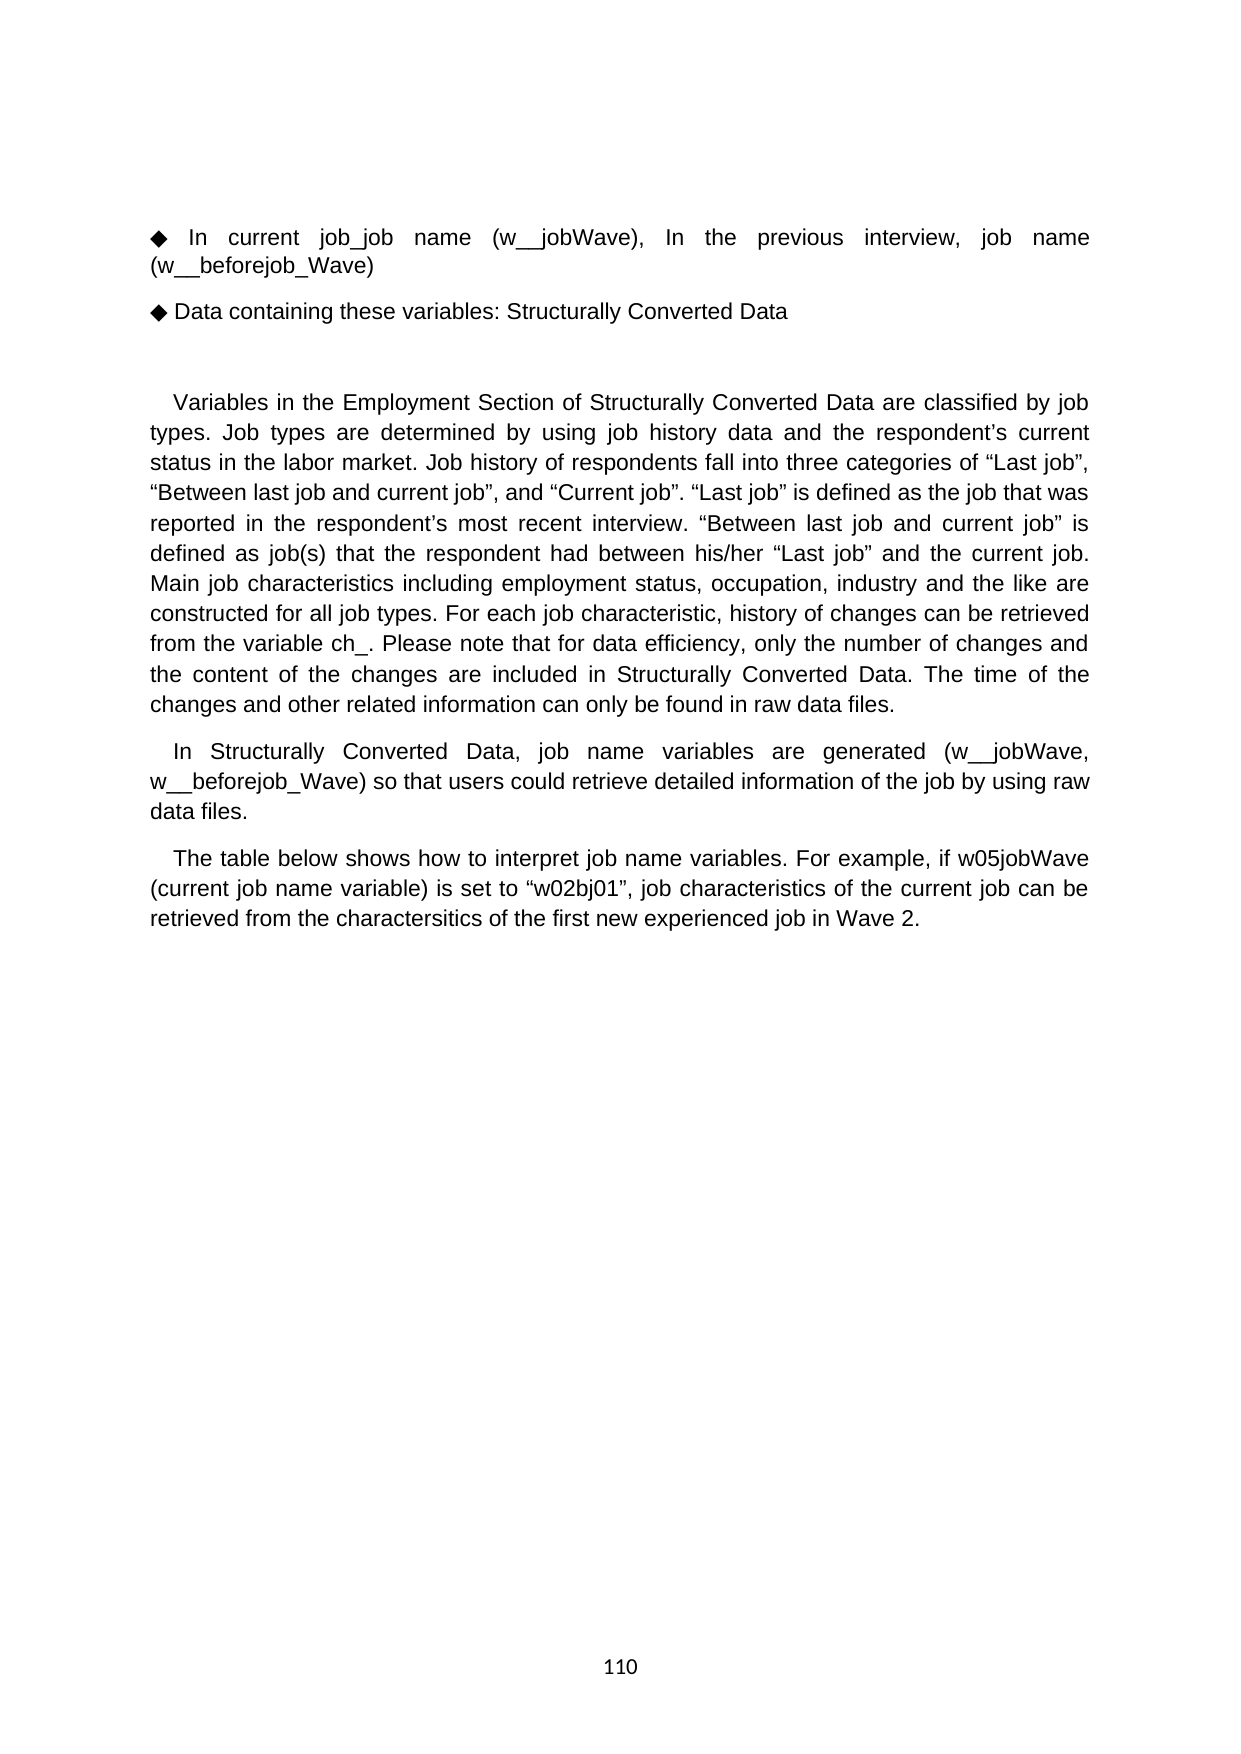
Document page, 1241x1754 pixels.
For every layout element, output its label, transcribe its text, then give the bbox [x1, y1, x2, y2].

text Variables in the Employment Section of Structurally Converted Data are classified by job types. Job types are determined by using job history data and the respondent’s current status in the labor market. Job history of respondents fall into three categories of “Last job”, “Between last job and current job”, and “Current job”. “Last job” is defined as the job that was reported in the respondent’s most recent interview. “Between last job and current job” is defined as job(s) that the respondent had between his/her “Last job” and the current job. Main job characteristics including employment status, occupation, industry and the like are constructed for all job types. For each job characteristic, history of changes can be retrieved from the variable ch_. Please note that for data efficiency, only the number of changes and the content of the changes are included in Structurally Converted Data. The time of the changes and other related information can only be found in raw data files. [150, 389, 1090, 717]
text ◆ Data containing these variables: Structurally Converted Data [150, 297, 1090, 325]
text In Structurally Converted Data, job name variables are generated (w__jobWave, w__beforejob_Wave) so that users could retrieve detailed information of the job by using raw data files. [150, 738, 1090, 824]
text The table below shows how to interpret job name variables. For example, if w05jobWave (current job name variable) is set to “w02bj01”, job characteristics of the current job can be retrieved from the charactersitics of the first new experienced job in Wave 2. [150, 845, 1090, 932]
text ◆ In current job_job name (w__jobWave), In the previous interview, job name (w__beforejob_Wave) [150, 222, 1090, 278]
